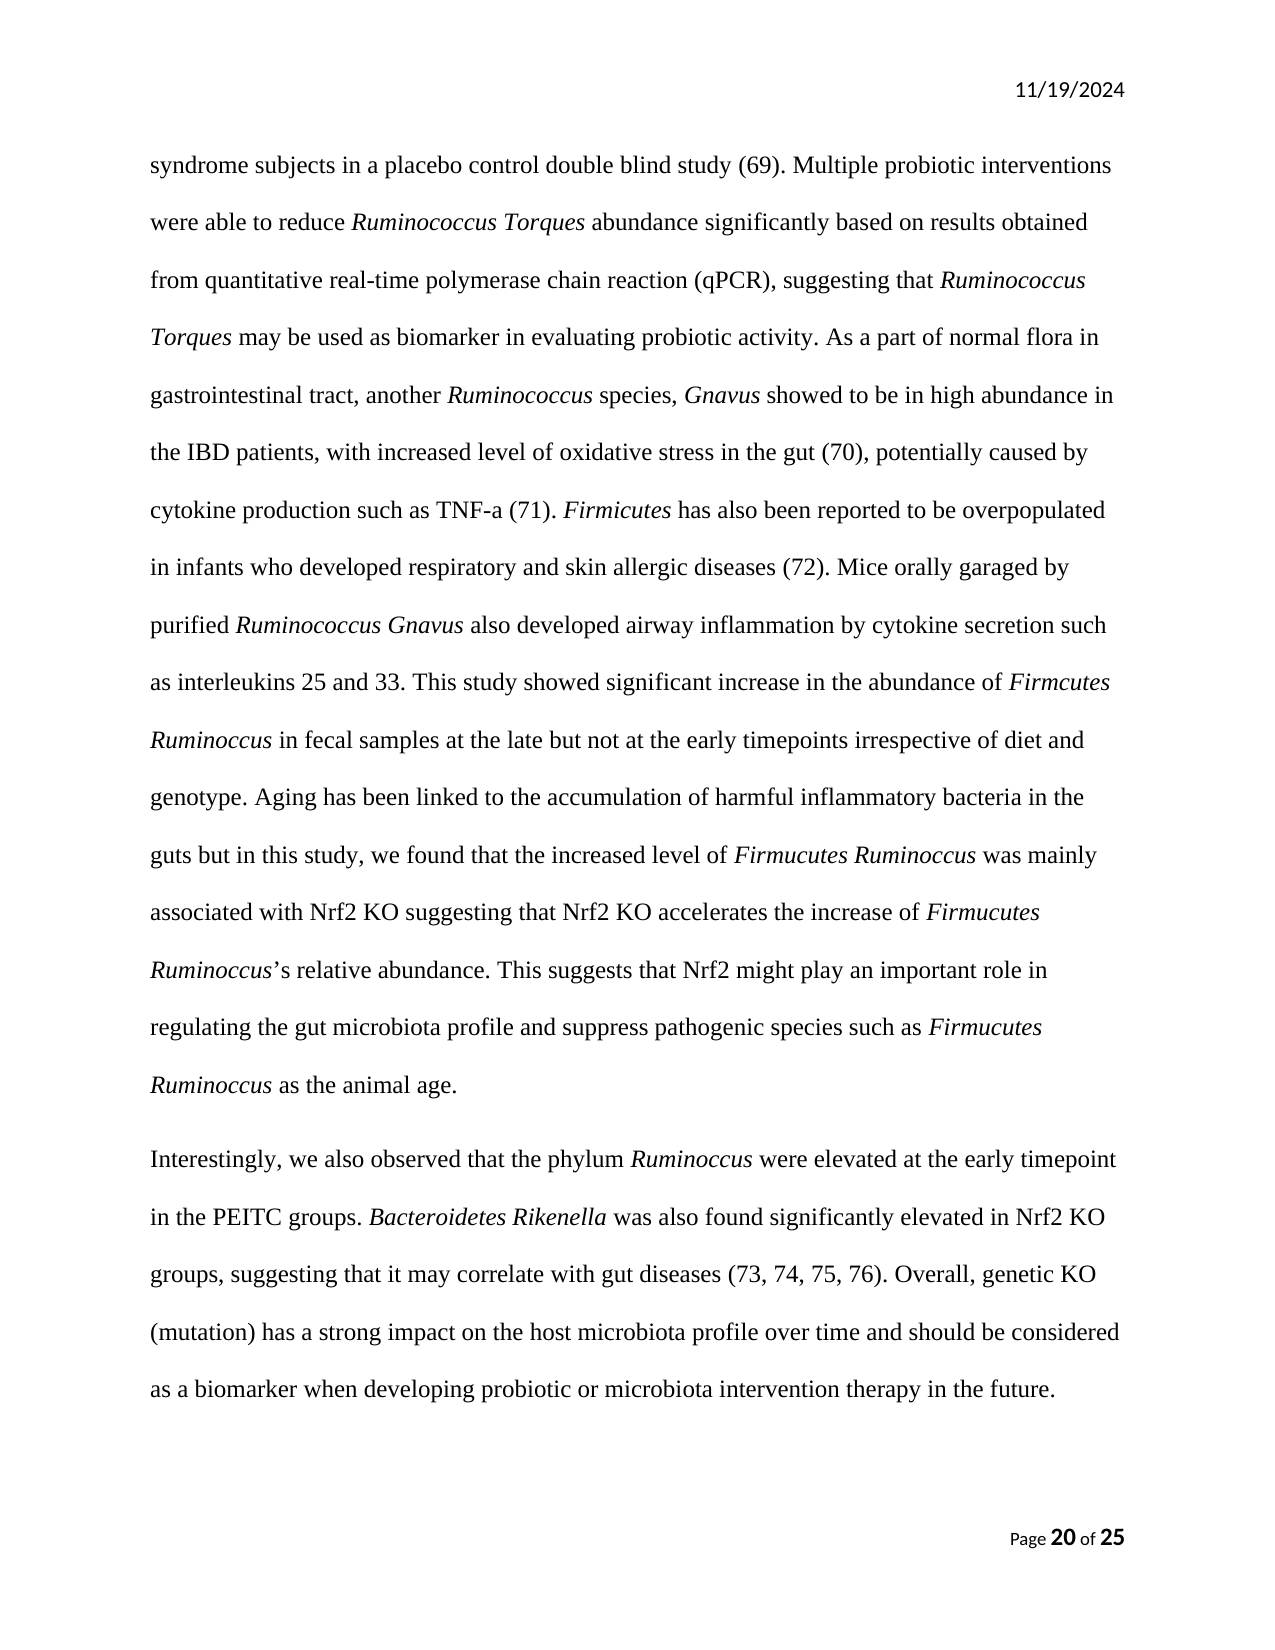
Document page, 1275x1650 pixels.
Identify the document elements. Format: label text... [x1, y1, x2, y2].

text Interestingly, we also observed that the phylum Ruminoccus were elevated at the early timepoint in the PEITC groups. Bacteroidetes Rikenella was also found significantly elevated in Nrf2 KO groups, suggesting that it may correlate with gut diseases (73, 74, 75, 76). Overall, genetic KO (mutation) has a strong impact on the host microbiota profile over time and should be considered as a biomarker when developing probiotic or microbiota intervention therapy in the future. [150, 1144, 1125, 1403]
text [150, 150, 1125, 1099]
